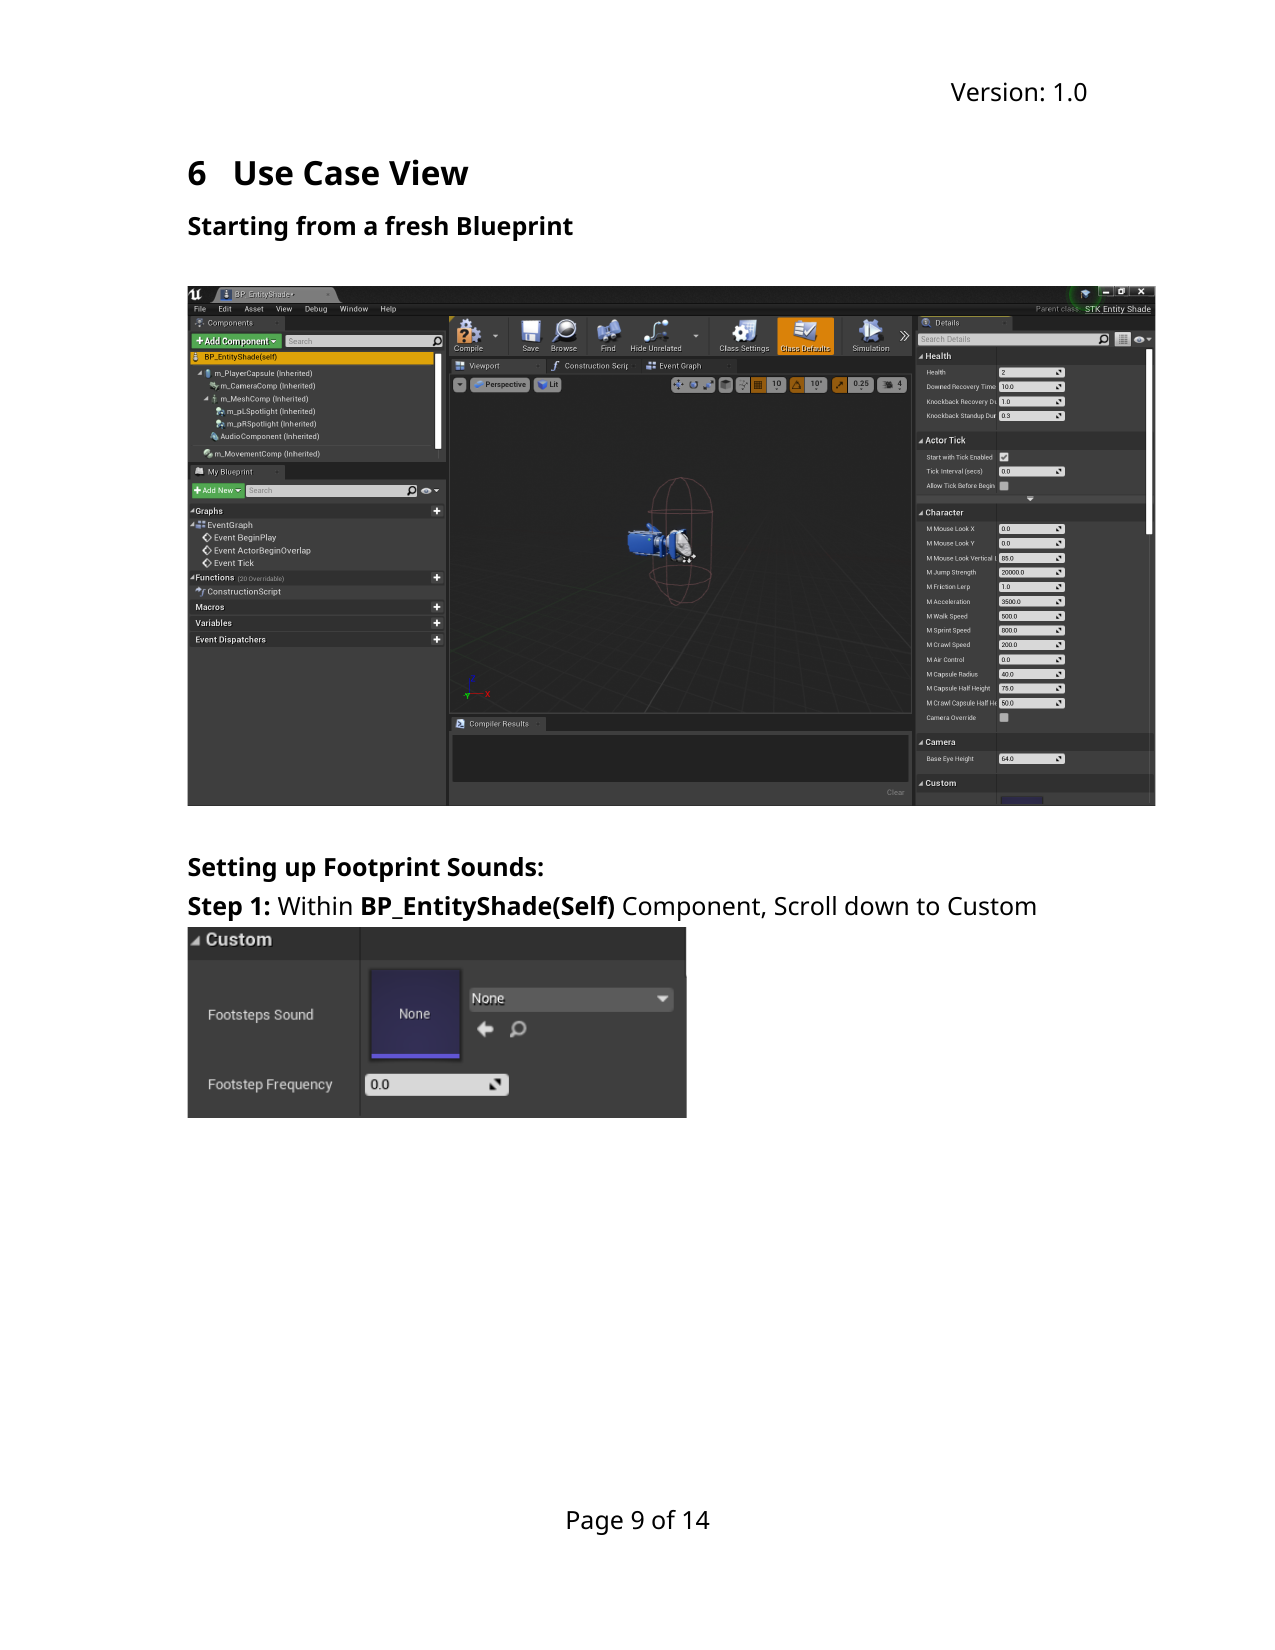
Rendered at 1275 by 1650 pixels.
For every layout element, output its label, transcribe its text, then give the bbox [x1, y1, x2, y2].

picture [187, 286, 1156, 806]
subtitle Use Case View [187, 150, 1087, 195]
picture [187, 927, 687, 1118]
text Step 1: Within BP_EntityShade(Self) Component, Scroll down to Custom [187, 889, 1087, 923]
text Starting from a fresh Blueprint [187, 208, 1087, 242]
text Setting up Footprint Sounds: [187, 849, 1087, 883]
